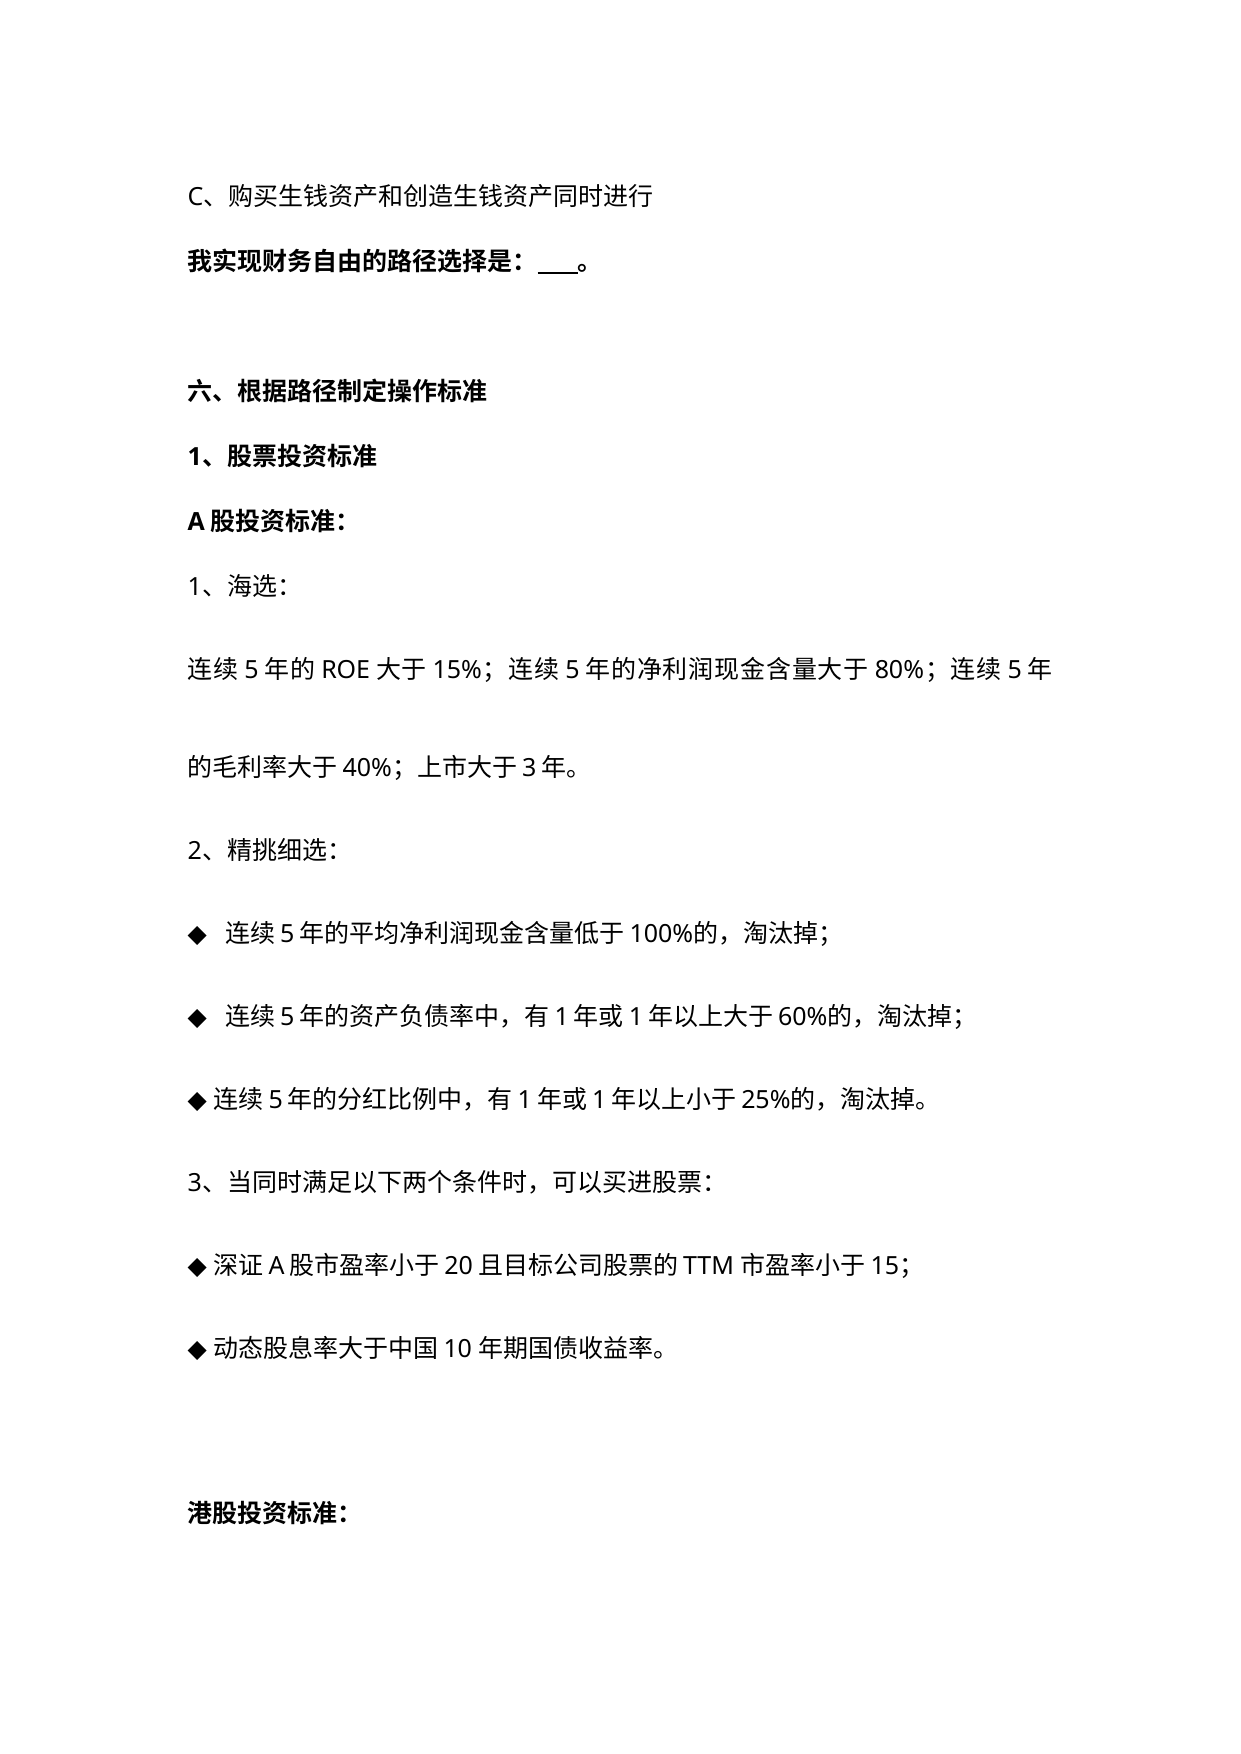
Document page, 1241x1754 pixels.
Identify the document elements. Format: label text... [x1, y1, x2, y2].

list 海选： [187, 552, 1053, 617]
text A股投资标准： [187, 487, 1053, 552]
text 港股投资标准： [187, 1479, 1053, 1544]
list 精挑细选： [187, 816, 1053, 881]
text ◆ 动态股息率大于中国10 年期国债收益率。 [187, 1314, 1053, 1379]
list 购买生钱资产和创造生钱资产同时进行 [187, 162, 1053, 227]
text ◆ 连续5年的分红比例中，有1年或1年以上小于25%的，淘汰掉。 [187, 1065, 1053, 1130]
list 连续5年的平均净利润现金含量低于100%的，淘汰掉； [187, 899, 1053, 964]
text 3、当同时满足以下两个条件时，可以买进股票： [187, 1148, 1053, 1213]
text ◆ 深证A股市盈率小于20且目标公司股票的TTM 市盈率小于15； [187, 1231, 1053, 1296]
text 六、根据路径制定操作标准 [187, 357, 1053, 422]
list 连续5年的资产负债率中，有1年或1年以上大于60%的，淘汰掉； [187, 982, 1053, 1047]
list 股票投资标准 [187, 422, 1053, 487]
text 我实现财务自由的路径选择是： 。 [187, 227, 1053, 292]
text 连续5年的ROE大于15%；连续5年的净利润现金含量大于80%；连续5年的毛利率大于40%；上市大于3年。 [187, 635, 1053, 798]
